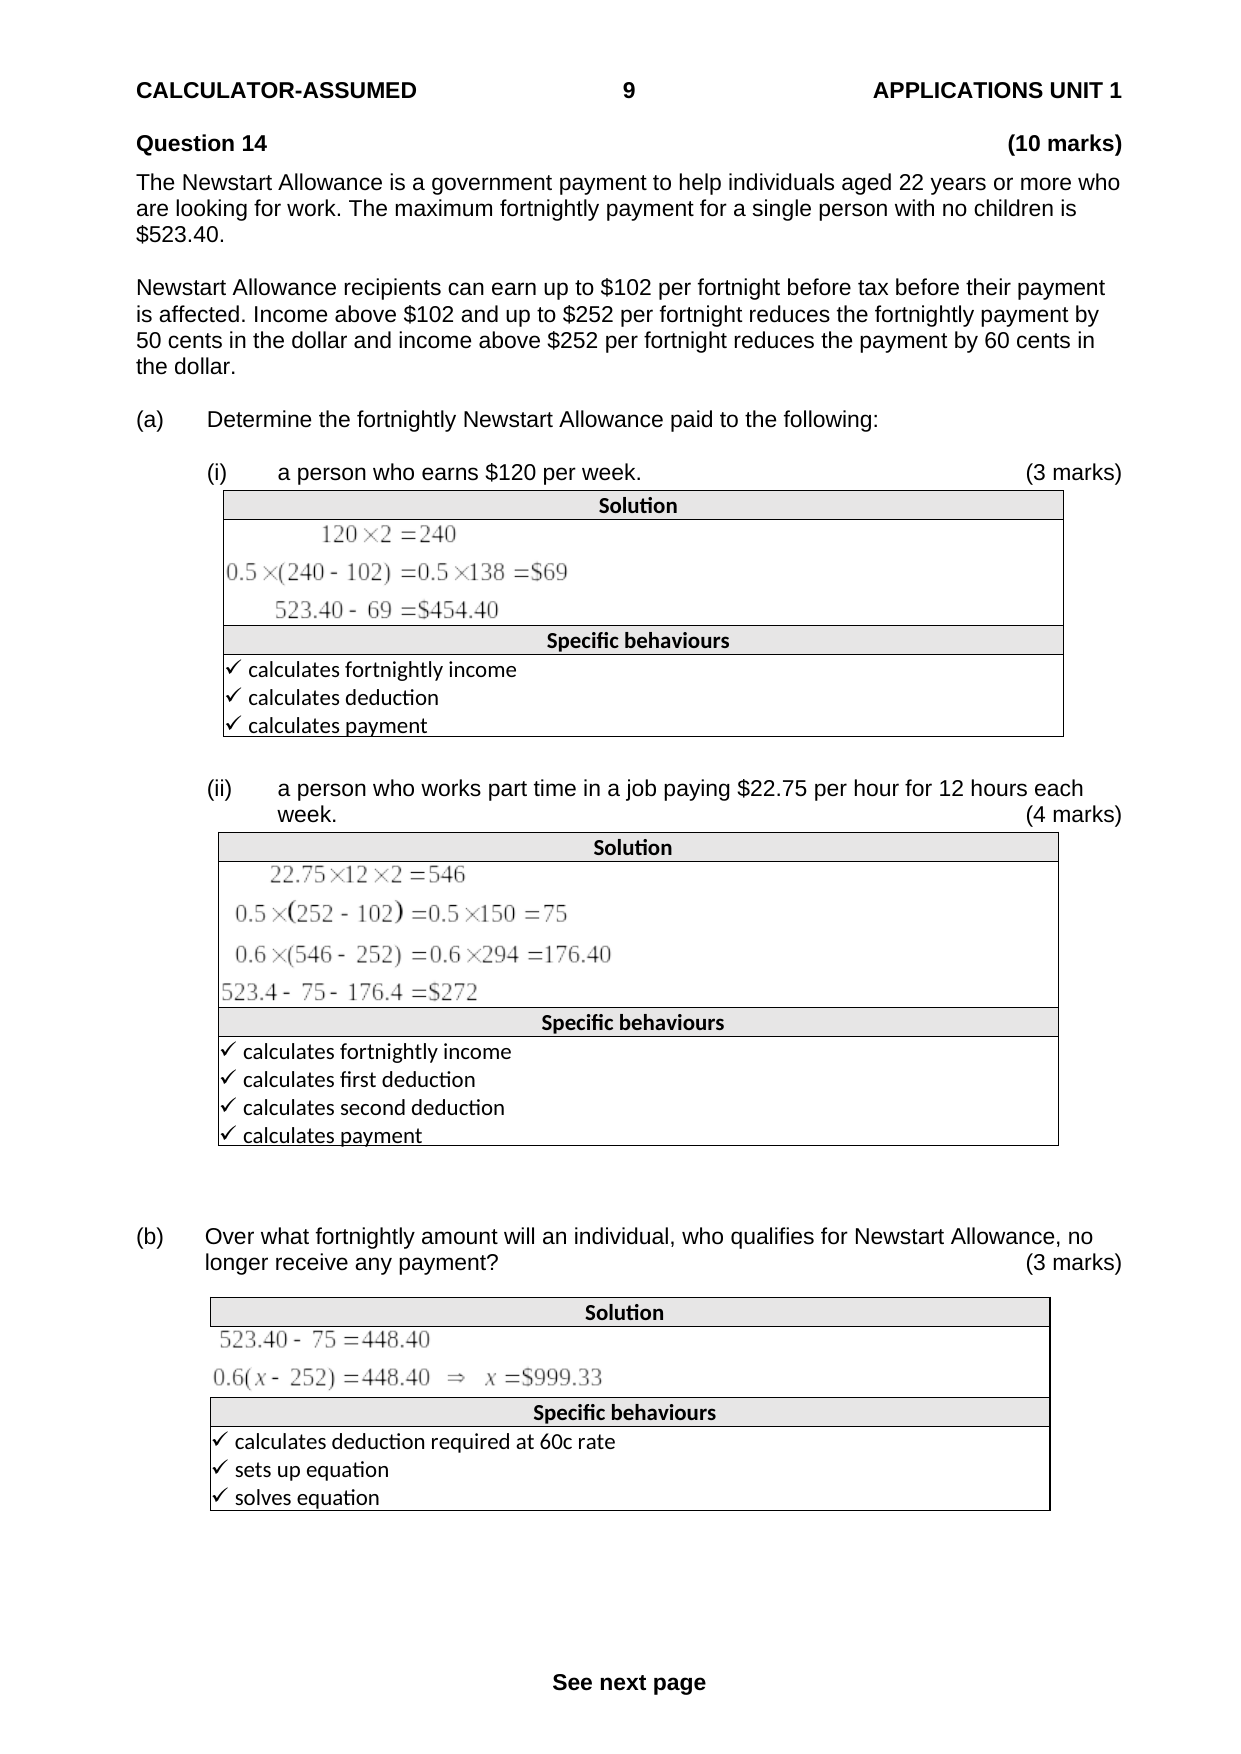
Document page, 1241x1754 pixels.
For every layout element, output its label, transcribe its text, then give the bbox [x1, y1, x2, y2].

text (a) Determine the fortnightly Newstart Allowance paid to the following: [136, 406, 1122, 432]
text (i) a person who earns $120 per week. (3 marks) [207, 459, 1122, 485]
text Newstart Allowance recipients can earn up to $102 per fortnight before tax before their payment is affected. Income above $102 and up to $252 per fortnight reduces the fortnightly payment by 50 cents in the dollar and income above $252 per fortnight reduces the payment by 60 cents in the dollar. [136, 274, 1122, 379]
text The Newstart Allowance is a government payment to help individuals aged 22 years or more who are looking for work. The maximum fortnightly payment for a single person with no children is $523.40. [136, 169, 1122, 248]
text (ii) a person who works part time in a job paying $22.75 per hour for 12 hours each week. (4 marks) [207, 775, 1122, 828]
text (b) Over what fortnightly amount will an individual, who qualifies for Newstart Allowance, no longer receive any payment? (3 marks) [136, 1223, 1122, 1276]
text Question 14 (10 marks) [136, 130, 1122, 156]
